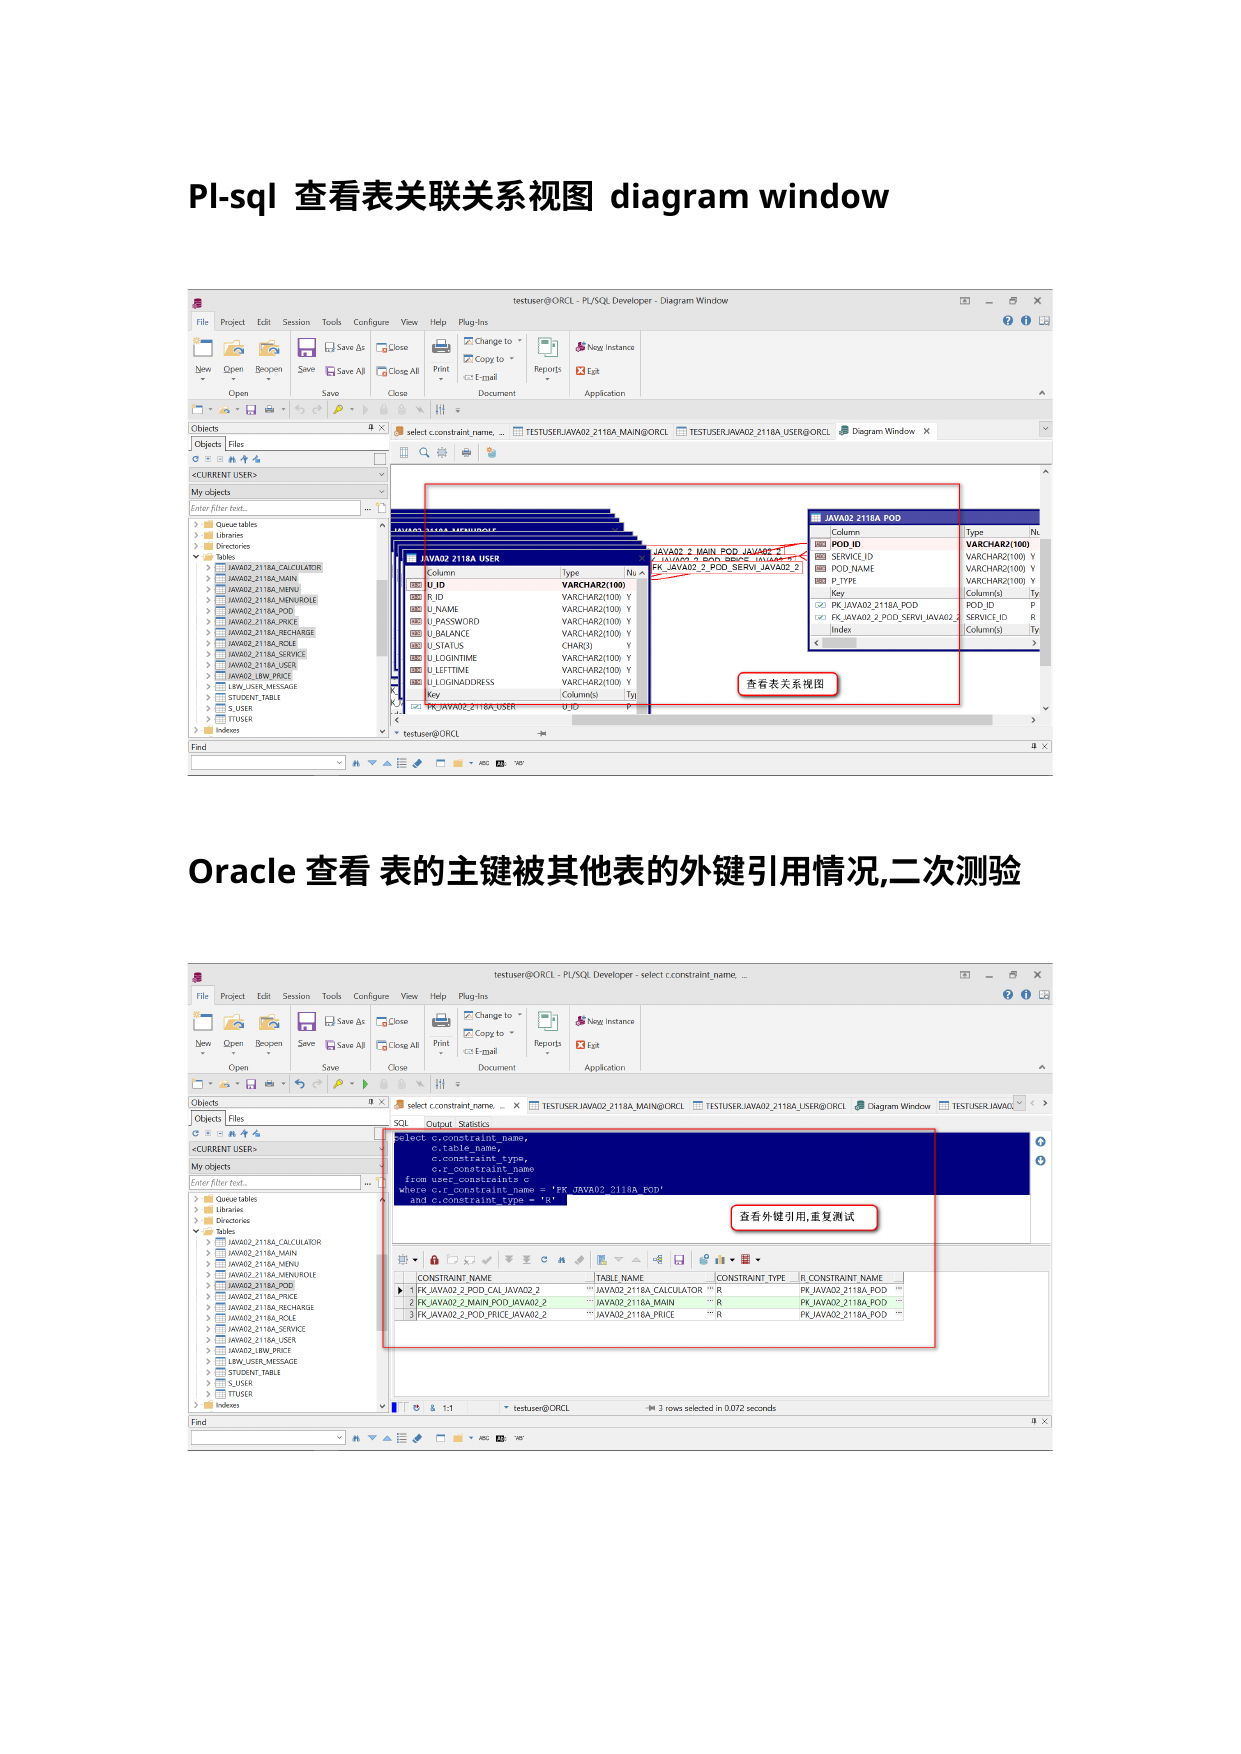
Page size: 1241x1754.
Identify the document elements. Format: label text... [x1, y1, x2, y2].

subtitle Pl-sql 查看表关联关系视图 diagram window [187, 162, 1053, 227]
subtitle Oracle 查看 表的主键被其他表的外键引用情况,二次测验 [187, 836, 1053, 901]
picture [187, 289, 1053, 776]
picture [187, 963, 1053, 1451]
